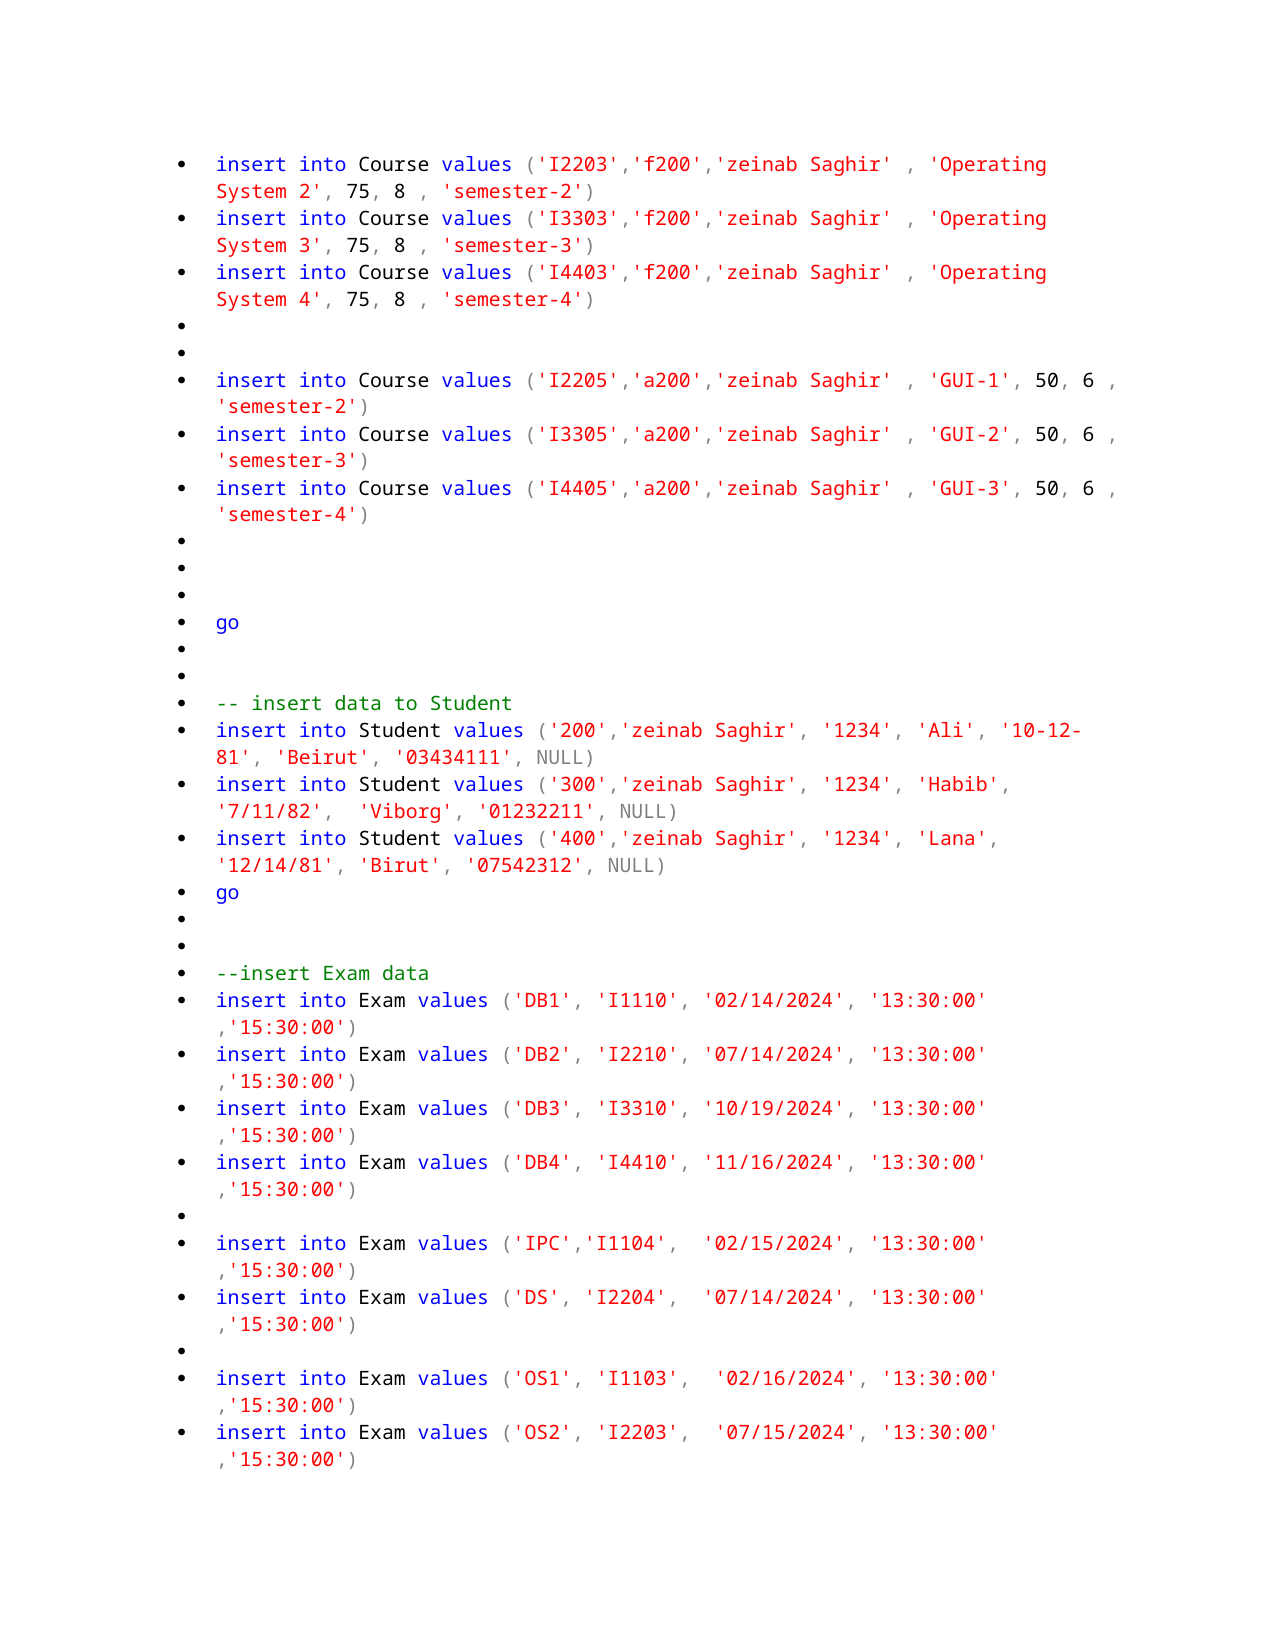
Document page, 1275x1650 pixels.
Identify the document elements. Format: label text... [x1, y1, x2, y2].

list insert into Exam values ('DS', 'I2204', '07/14/2024', '13:30:00' ,'15:30:00') [178, 1283, 1125, 1337]
list insert into Student values ('300','zeinab Saghir', '1234', 'Habib', '7/11/82', 'Viborg', '01232211', NULL) [178, 771, 1125, 824]
list insert into Exam values ('DB2', 'I2210', '07/14/2024', '13:30:00' ,'15:30:00') [178, 1040, 1125, 1094]
list insert into Exam values ('DB3', 'I3310', '10/19/2024', '13:30:00' ,'15:30:00') [178, 1094, 1125, 1148]
list insert into Exam values ('DB1', 'I1110', '02/14/2024', '13:30:00' ,'15:30:00') [178, 986, 1125, 1040]
list -- insert data to Student [178, 689, 1125, 717]
list --insert Exam data [178, 959, 1125, 986]
list insert into Exam values ('IPC','I1104', '02/15/2024', '13:30:00' ,'15:30:00') [178, 1229, 1125, 1283]
list insert into Course values ('I2203','f200','zeinab Saghir' , 'Operating System 2', 75, 8 , 'semester-2') [178, 150, 1125, 204]
list insert into Course values ('I4403','f200','zeinab Saghir' , 'Operating System 4', 75, 8 , 'semester-4') [178, 258, 1125, 312]
list insert into Student values ('200','zeinab Saghir', '1234', 'Ali', '10-12-81', 'Beirut', '03434111', NULL) [178, 717, 1125, 771]
list insert into Course values ('I3305','a200','zeinab Saghir' , 'GUI-2', 50, 6 , 'semester-3') [178, 420, 1125, 474]
list insert into Exam values ('OS1', 'I1103', '02/16/2024', '13:30:00' ,'15:30:00') [178, 1364, 1125, 1418]
list insert into Course values ('I2205','a200','zeinab Saghir' , 'GUI-1', 50, 6 , 'semester-2') [178, 366, 1125, 420]
list go [178, 878, 1125, 905]
list insert into Exam values ('OS2', 'I2203', '07/15/2024', '13:30:00' ,'15:30:00') [178, 1418, 1125, 1472]
list insert into Course values ('I4405','a200','zeinab Saghir' , 'GUI-3', 50, 6 , 'semester-4') [178, 474, 1125, 528]
list insert into Exam values ('DB4', 'I4410', '11/16/2024', '13:30:00' ,'15:30:00') [178, 1148, 1125, 1202]
list insert into Student values ('400','zeinab Saghir', '1234', 'Lana', '12/14/81', 'Birut', '07542312', NULL) [178, 824, 1125, 878]
list go [178, 609, 1125, 636]
list insert into Course values ('I3303','f200','zeinab Saghir' , 'Operating System 3', 75, 8 , 'semester-3') [178, 204, 1125, 258]
